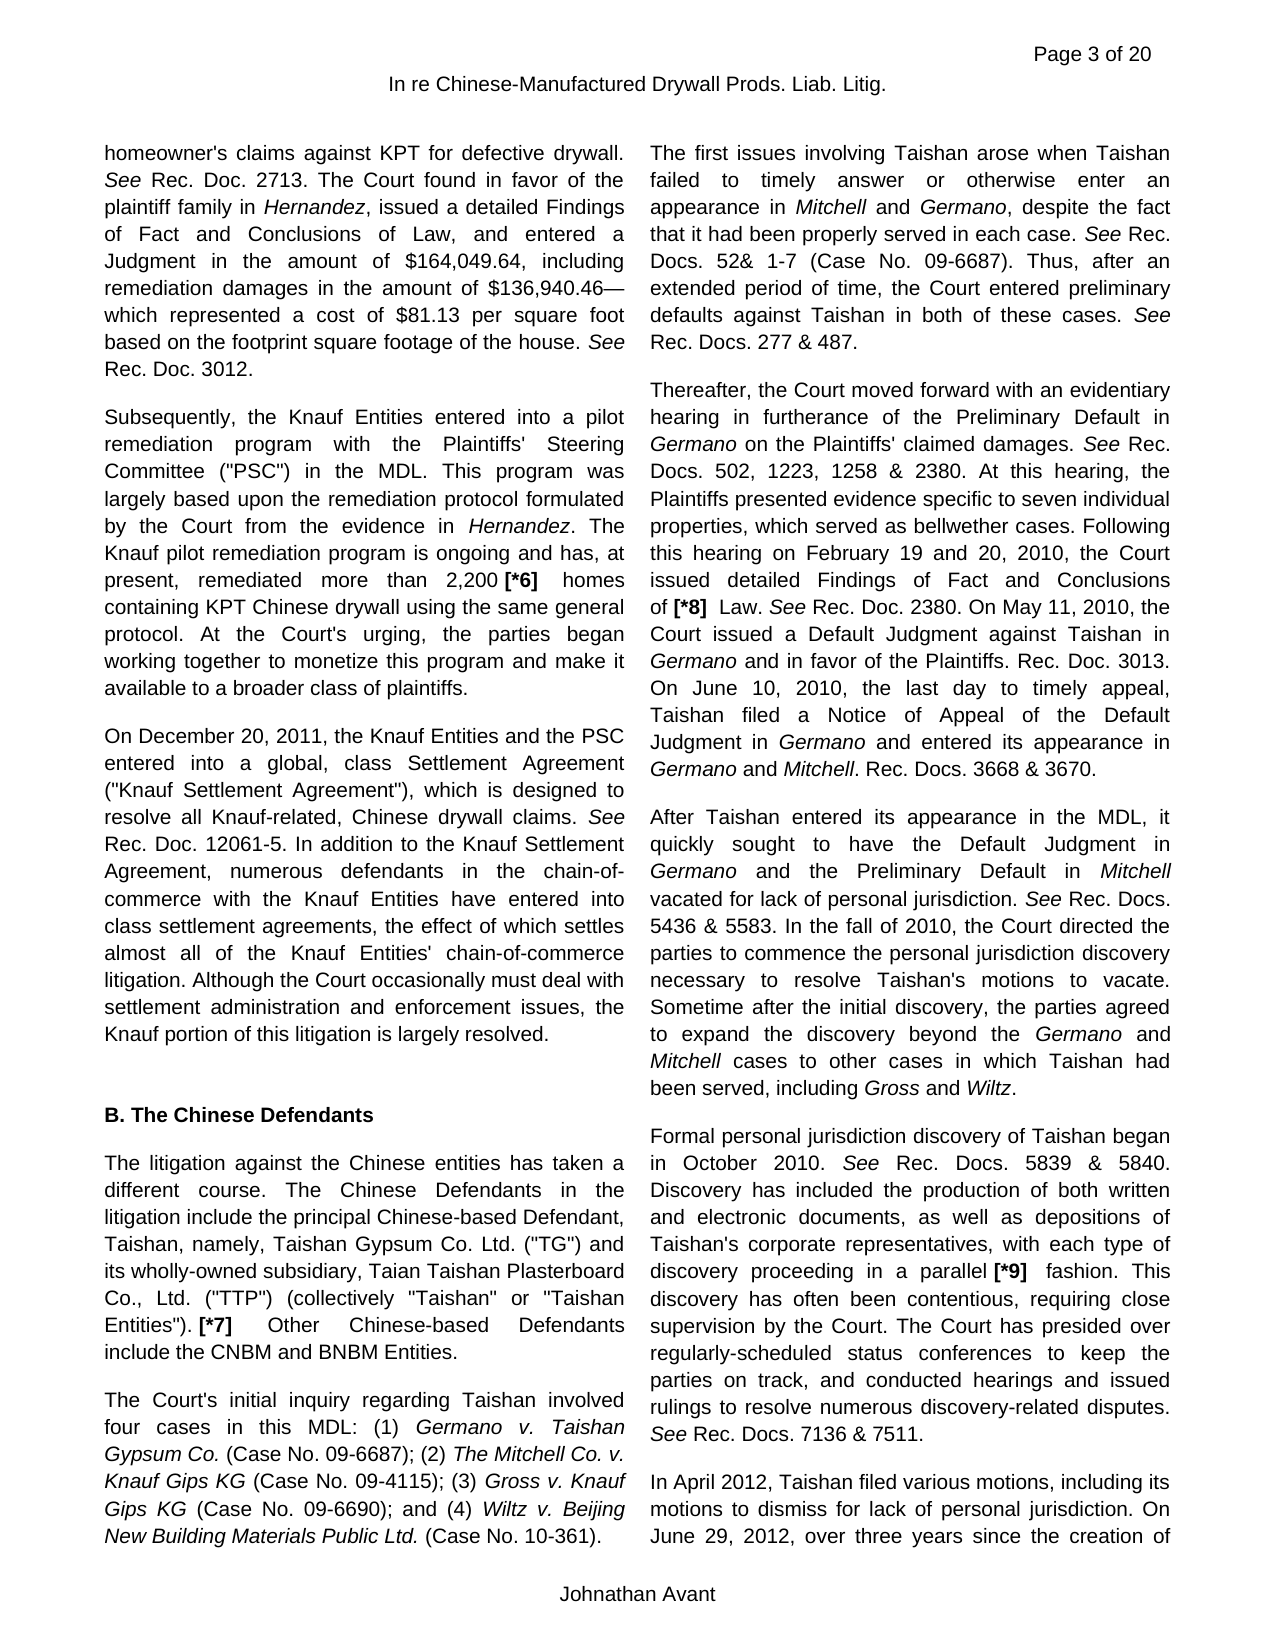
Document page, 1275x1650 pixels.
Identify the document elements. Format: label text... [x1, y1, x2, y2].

text Formal personal jurisdiction discovery of Taishan began in October 2010. See Rec. Docs. 5839 & 5840. Discovery has included the production of both written and electronic documents, as well as depositions of Taishan's corporate representatives, with each type of discovery proceeding in a parallel [*9] fashion. This discovery has often been contentious, requiring close supervision by the Court. The Court has presided over regularly-scheduled status conferences to keep the parties on track, and conducted hearings and issued rulings to resolve numerous discovery-related disputes. See Rec. Docs. 7136 & 7511. [650, 1121, 1171, 1446]
text Subsequently, the Knauf Entities entered into a pilot remediation program with the Plaintiffs' Steering Committee ("PSC") in the MDL. This program was largely based upon the remediation protocol formulated by the Court from the evidence in Hernandez. The Knauf pilot remediation program is ongoing and has, at present, remediated more than 2,200 [*6] homes containing KPT Chinese drywall using the same general protocol. At the Court's urging, the parties began working together to monetize this program and make it available to a broader class of plaintiffs. [104, 402, 625, 700]
text Thereafter, the Court moved forward with an evidentiary hearing in furtherance of the Preliminary Default in Germano on the Plaintiffs' claimed damages. See Rec. Docs. 502, 1223, 1258 & 2380. At this hearing, the Plaintiffs presented evidence specific to seven individual properties, which served as bellwether cases. Following this hearing on February 19 and 20, 2010, the Court issued detailed Findings of Fact and Conclusions of [*8] Law. See Rec. Doc. 2380. On May 11, 2010, the Court issued a Default Judgment against Taishan in Germano and in favor of the Plaintiffs. Rec. Doc. 3013. On June 10, 2010, the last day to timely appeal, Taishan filed a Notice of Appeal of the Default Judgment in Germano and entered its appearance in Germano and Mitchell. Rec. Docs. 3668 & 3670. [650, 375, 1171, 781]
text On December 20, 2011, the Knauf Entities and the PSC entered into a global, class Settlement Agreement ("Knauf Settlement Agreement"), which is designed to resolve all Knauf-related, Chinese drywall claims. See Rec. Doc. 12061-5. In addition to the Knauf Settlement Agreement, numerous defendants in the chain-of-commerce with the Knauf Entities have entered into class settlement agreements, the effect of which settles almost all of the Knauf Entities' chain-of-commerce litigation. Although the Court occasionally must deal with settlement administration and enforcement issues, the Knauf portion of this litigation is largely resolved. [104, 721, 625, 1046]
text The litigation against the Chinese entities has taken a different course. The Chinese Defendants in the litigation include the principal Chinese-based Defendant, Taishan, namely, Taishan Gypsum Co. Ltd. ("TG") and its wholly-owned subsidiary, Taian Taishan Plasterboard Co., Ltd. ("TTP") (collectively "Taishan" or "Taishan Entities"). [*7] Other Chinese-based Defendants include the CNBM and BNBM Entities. [104, 1147, 625, 1364]
text The Court's initial inquiry regarding Taishan involved four cases in this MDL: (1) Germano v. Taishan Gypsum Co. (Case No. 09-6687); (2) The Mitchell Co. v. Knauf Gips KG (Case No. 09-4115); (3) Gross v. Knauf Gips KG (Case No. 09-6690); and (4) Wiltz v. Beijing New Building Materials Public Ltd. (Case No. 10-361). [104, 1385, 625, 1547]
text The first issues involving Taishan arose when Taishan failed to timely answer or otherwise enter an appearance in Mitchell and Germano, despite the fact that it had been properly served in each case. See Rec. Docs. 52& 1-7 (Case No. 09-6687). Thus, after an extended period of time, the Court entered preliminary defaults against Taishan in both of these cases. See Rec. Docs. 277 & 487. [650, 137, 1171, 354]
text After Taishan entered its appearance in the MDL, it quickly sought to have the Default Judgment in Germano and the Preliminary Default in Mitchell vacated for lack of personal jurisdiction. See Rec. Docs. 5436 & 5583. In the fall of 2010, the Court directed the parties to commence the personal jurisdiction discovery necessary to resolve Taishan's motions to vacate. Sometime after the initial discovery, the parties agreed to expand the discovery beyond the Germano and Mitchell cases to other cases in which Taishan had been served, including Gross and Wiltz. [650, 802, 1171, 1100]
text B. The Chinese Defendants [104, 1071, 625, 1127]
